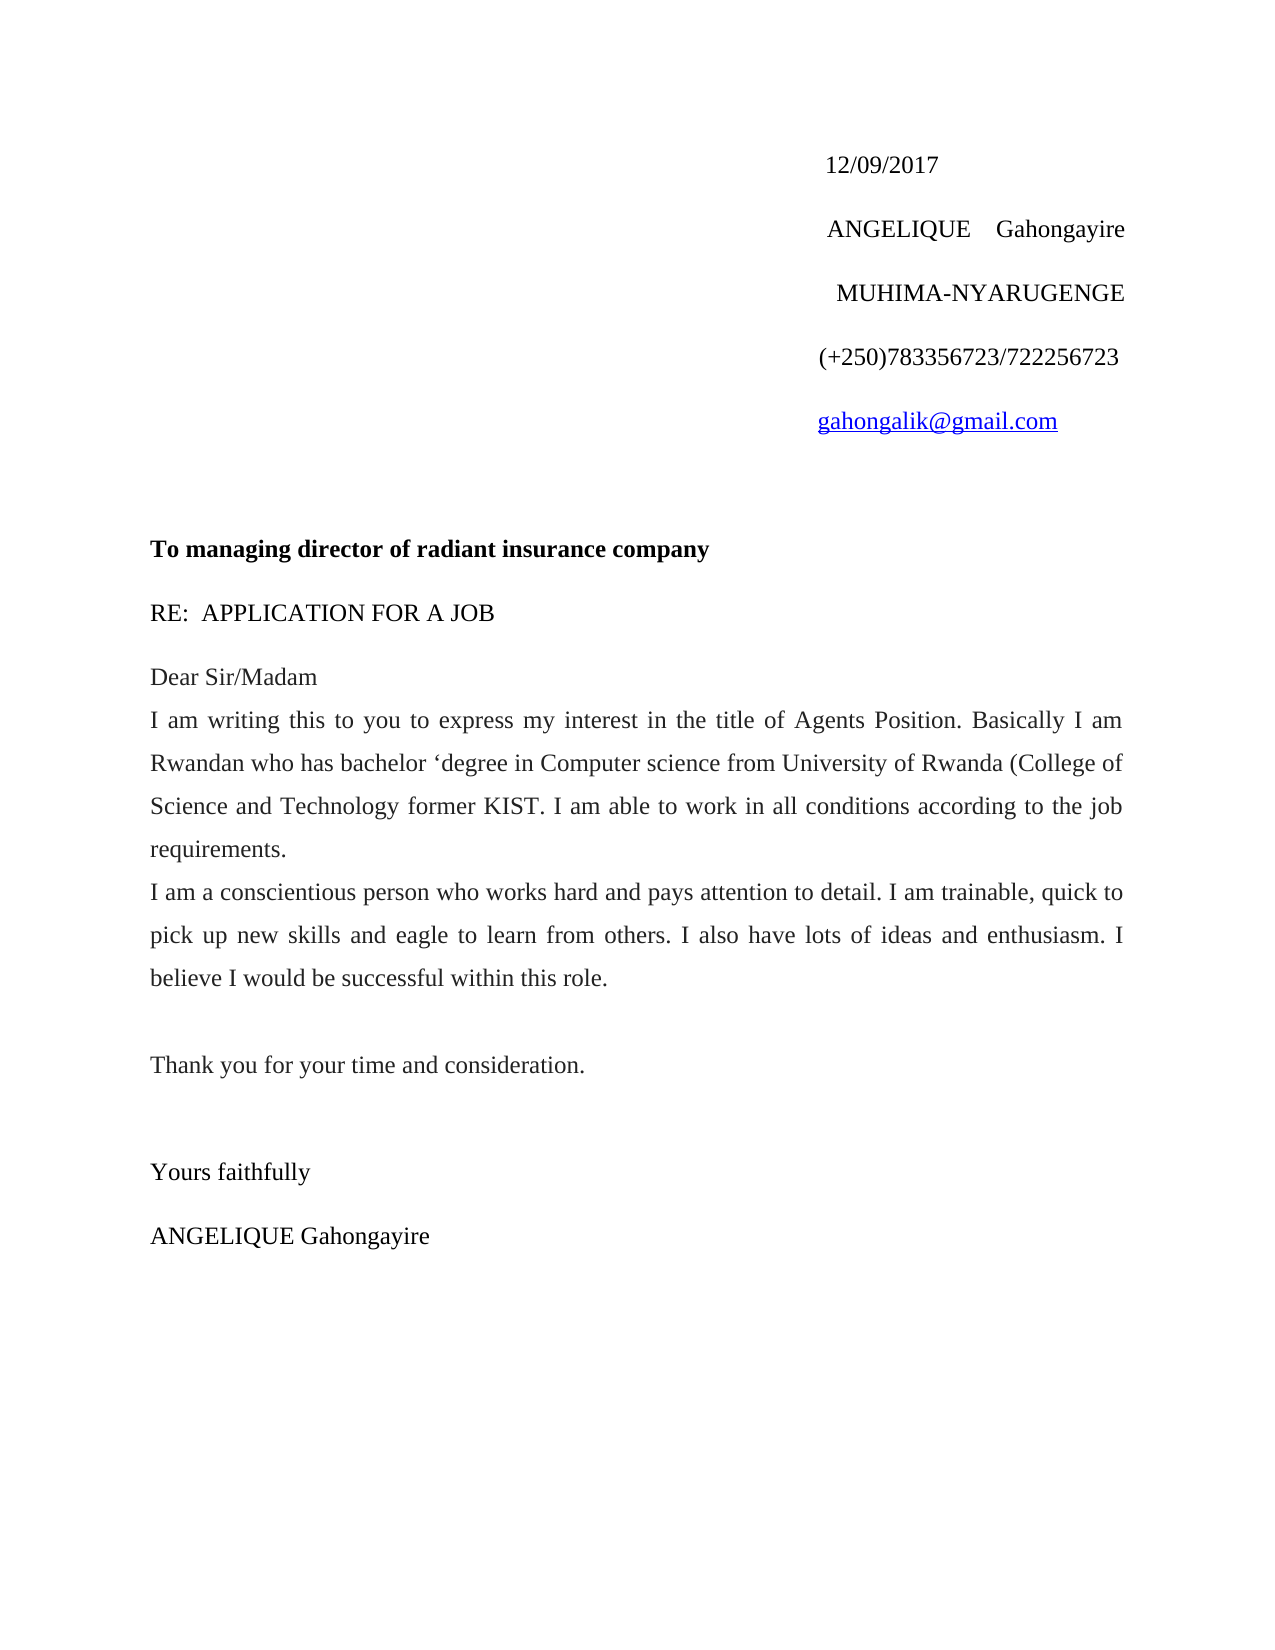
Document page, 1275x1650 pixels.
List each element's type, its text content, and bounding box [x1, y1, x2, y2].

text MUHIMA-NYARUGENGE [150, 278, 1125, 307]
text I am a conscientious person who works hard and pays attention to detail. I am trainable, quick to pick up new skills and eagle to learn from others. I also have lots of ideas and enthusiasm. I believe I would be successful within this role. [150, 877, 1125, 992]
text Yours faithfully [150, 1157, 1125, 1186]
text ANGELIQUE Gahongayire [150, 214, 1125, 243]
text ANGELIQUE Gahongayire [150, 1221, 1125, 1249]
text Dear Sir/Madam [150, 662, 1125, 690]
text I am writing this to you to express my interest in the title of Agents Position. Basically I am Rwandan who has bachelor ‘degree in Computer science from University of Rwanda (College of Science and Technology former KIST. I am able to work in all conditions according to the job requirements. [150, 705, 1125, 863]
text 12/09/2017 [675, 150, 1125, 179]
text gahongalik@gmail.com [750, 406, 1125, 434]
text RE: APPLICATION FOR A JOB [150, 598, 1125, 626]
text To managing director of radiant insurance company [150, 534, 1125, 562]
text Thank you for your time and consideration. [150, 1050, 1125, 1078]
text (+250)783356723/722256723 [750, 342, 1125, 371]
